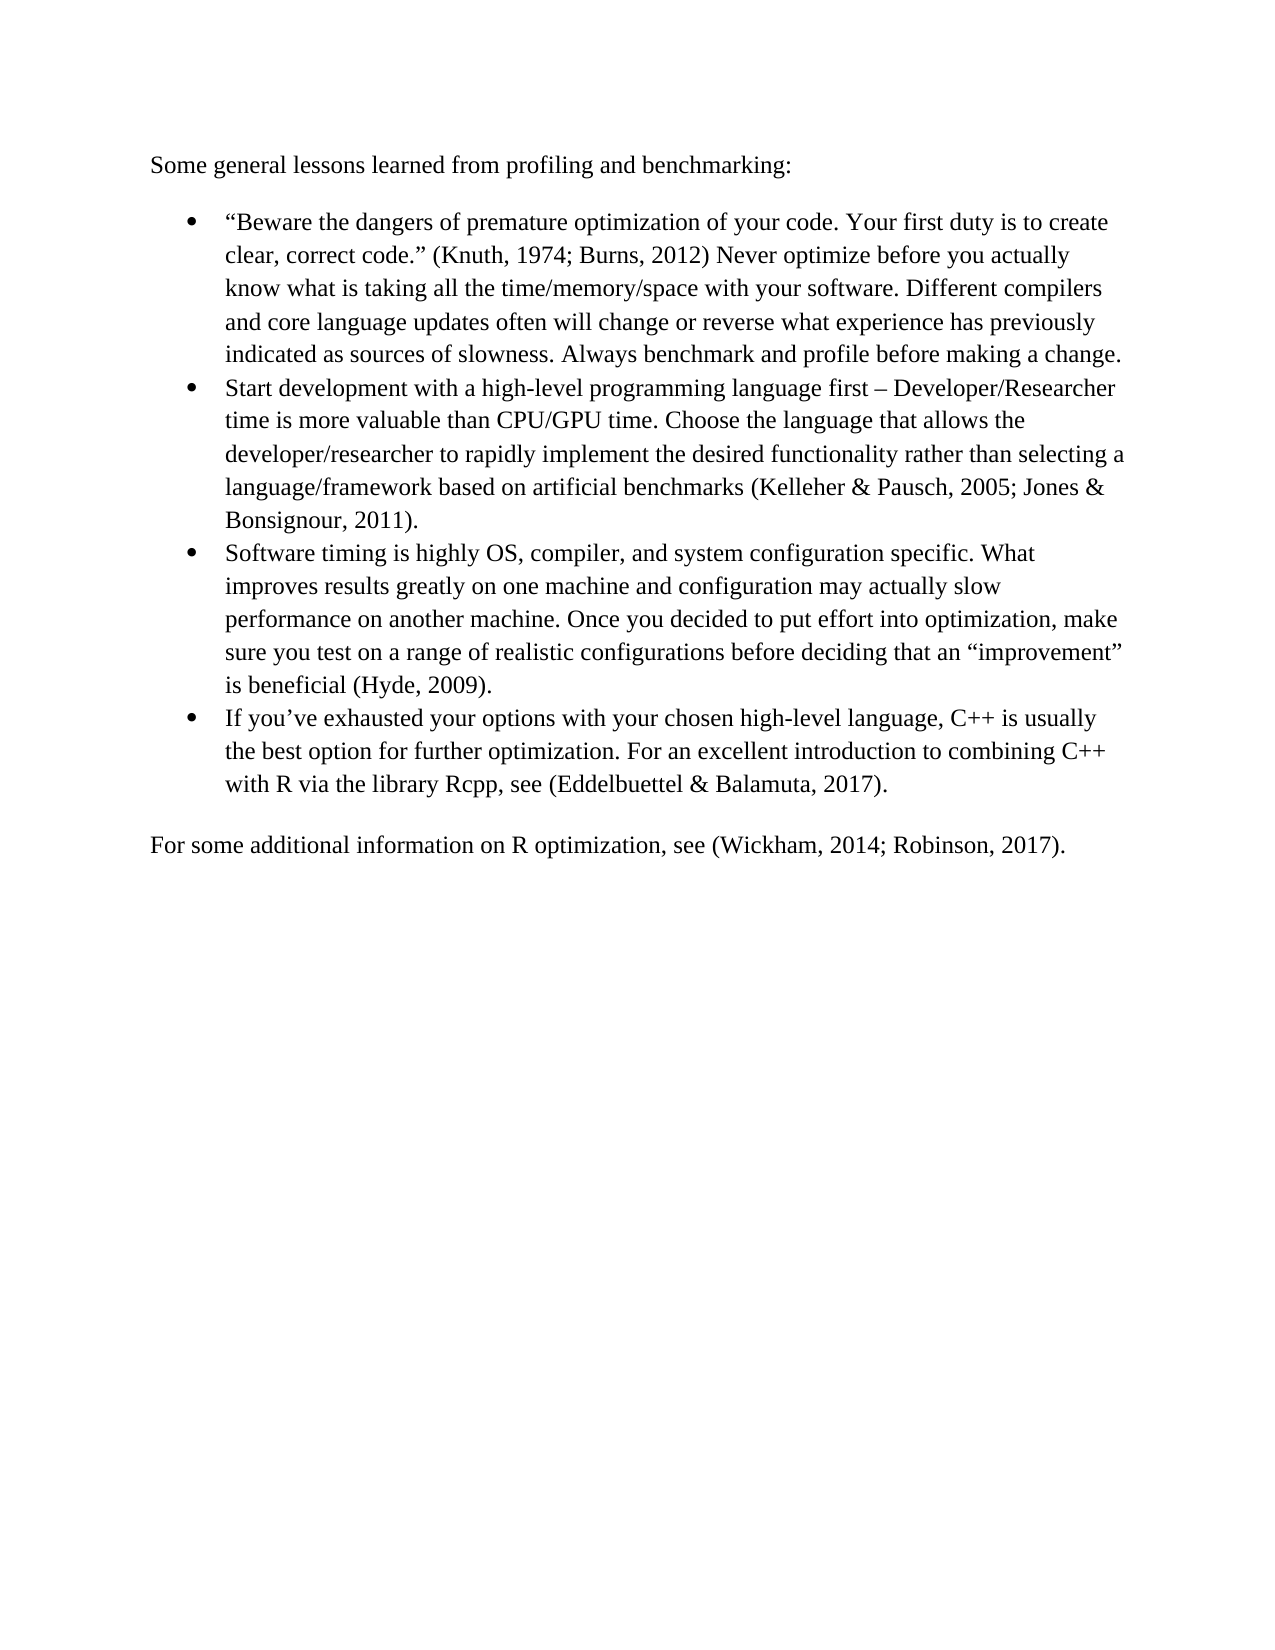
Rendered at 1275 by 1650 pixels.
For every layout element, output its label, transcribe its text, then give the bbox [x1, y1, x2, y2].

text For some additional information on R optimization, see (Wickham, 2014; Robinson, 2017). [150, 831, 1125, 859]
list If you’ve exhausted your options with your chosen high-level language, C++ is usually the best option for further optimization. For an excellent introduction to combining C++ with R via the library Rcpp, see (Eddelbuettel & Balamuta, 2017). [187, 703, 1125, 798]
text Some general lessons learned from profiling and benchmarking: [150, 150, 1125, 179]
list “Beware the dangers of premature optimization of your code. Your first duty is to create clear, correct code.” (Knuth, 1974; Burns, 2012) Never optimize before you actually know what is taking all the time/memory/space with your software. Different compilers and core language updates often will change or reverse what experience has previously indicated as sources of slowness. Always benchmark and profile before making a change. [187, 207, 1125, 368]
list Start development with a high-level programming language first – Developer/Researcher time is more valuable than CPU/GPU time. Choose the language that allows the developer/researcher to rapidly implement the desired functionality rather than selecting a language/framework based on artificial benchmarks (Kelleher & Pausch, 2005; Jones & Bonsignour, 2011). [187, 373, 1125, 533]
list Software timing is highly OS, compiler, and system configuration specific. What improves results greatly on one machine and configuration may actually slow performance on another machine. Once you decided to put effort into optimization, make sure you test on a range of realistic configurations before deciding that an “improvement” is beneficial (Hyde, 2009). [187, 538, 1125, 698]
